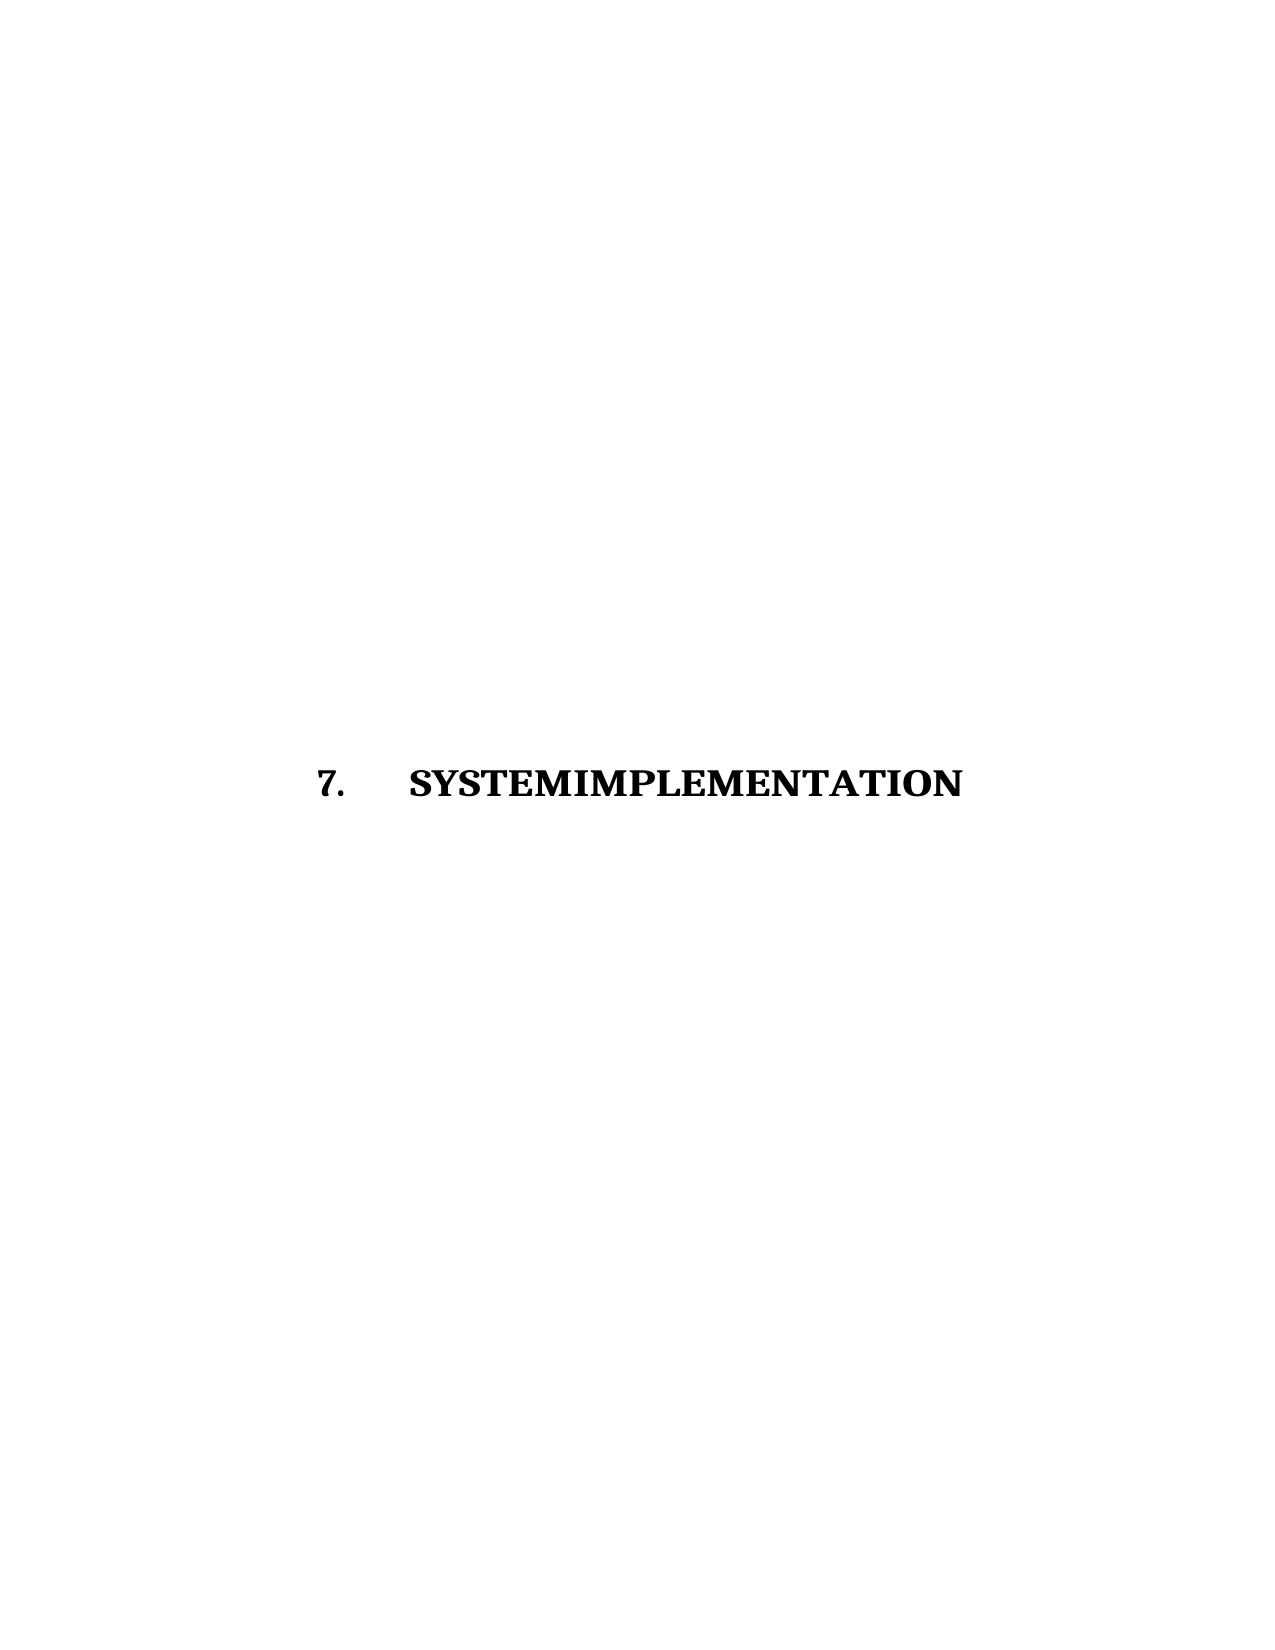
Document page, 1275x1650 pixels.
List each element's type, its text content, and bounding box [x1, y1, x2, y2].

subtitle SYSTEMIMPLEMENTATION [317, 762, 1210, 806]
